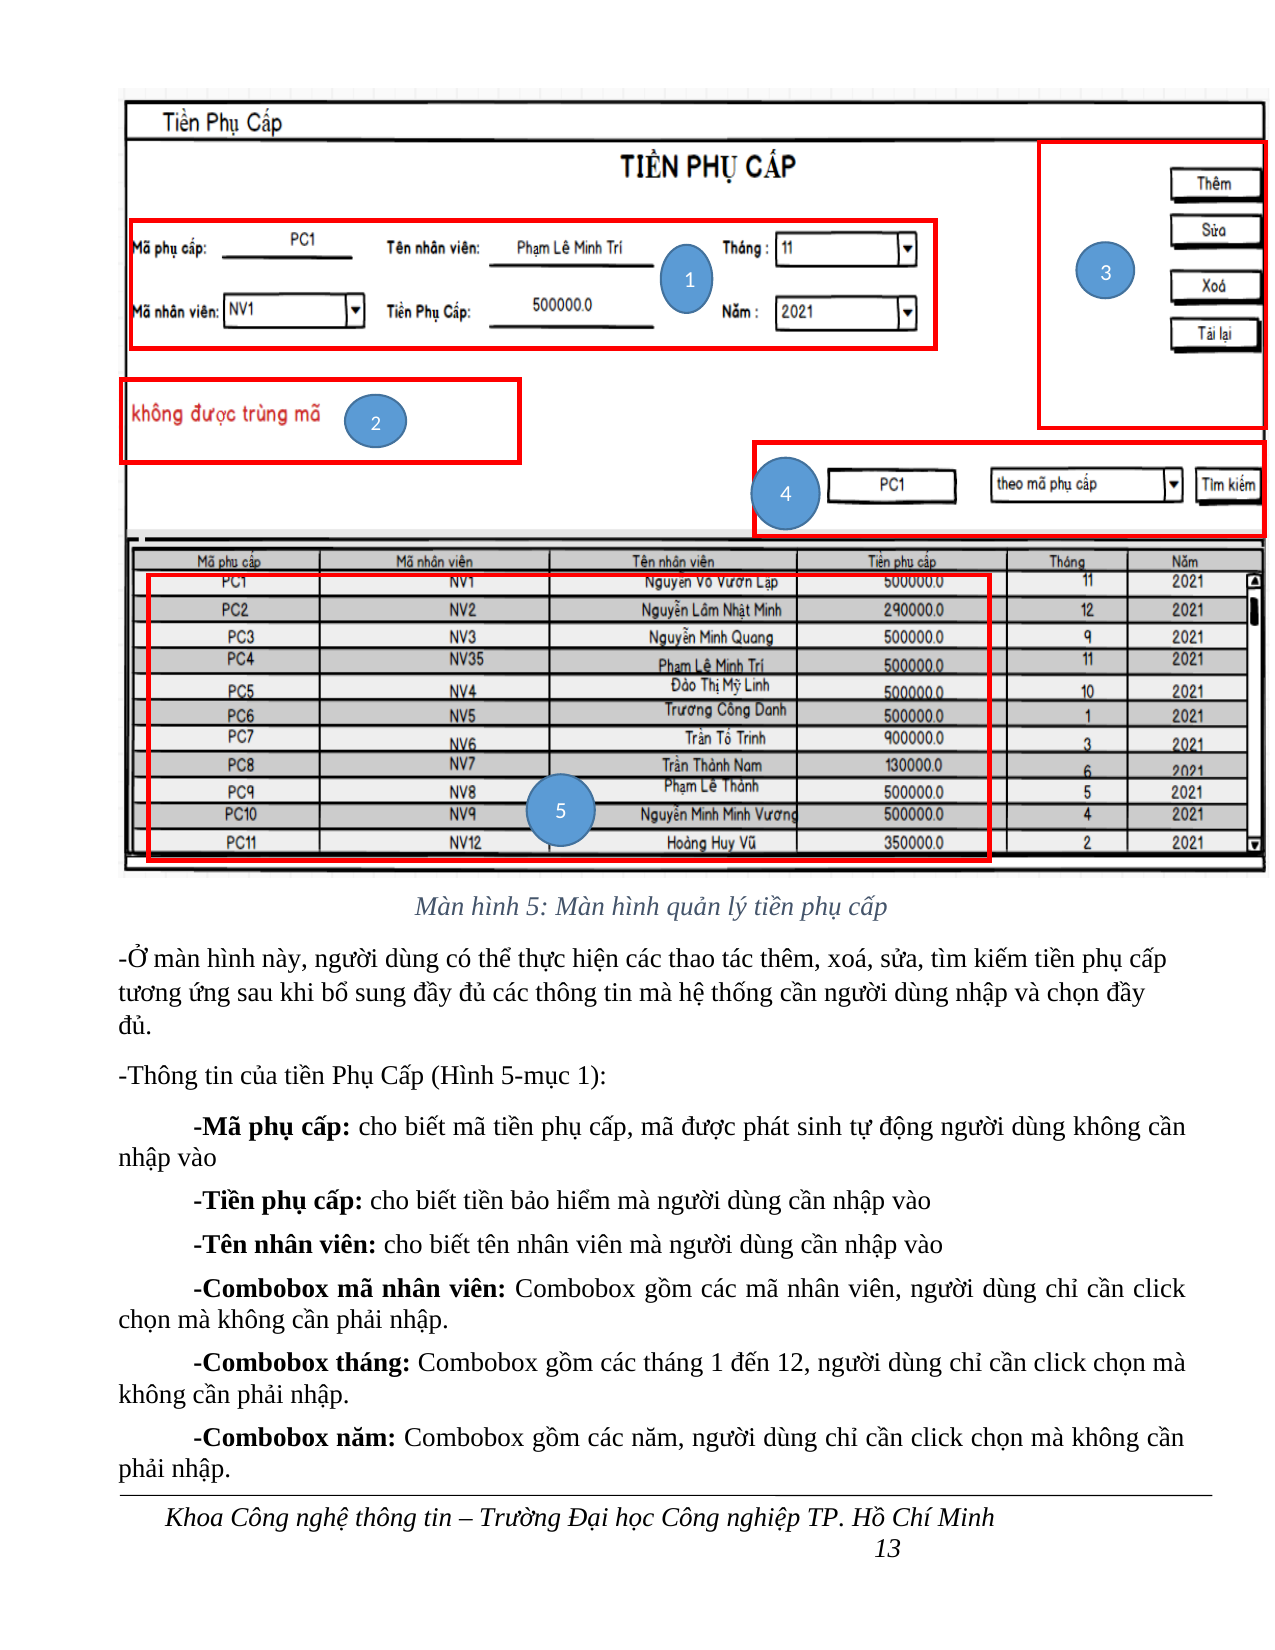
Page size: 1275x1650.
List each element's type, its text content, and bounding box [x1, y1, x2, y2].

text -Tiền phụ cấp: cho biết tiền bảo hiểm mà người dùng cần nhập vào [118, 1184, 1186, 1216]
text -Tên nhân viên: cho biết tên nhân viên mà người dùng cần nhập vào [118, 1228, 1186, 1259]
text -Mã phụ cấp: cho biết mã tiền phụ cấp, mã được phát sinh tự động người dùng không cần nhập vào [118, 1110, 1186, 1172]
text -Combobox tháng: Combobox gồm các tháng 1 đến 12, người dùng chỉ cần click chọn mà không cần phải nhập. [118, 1347, 1186, 1409]
text -Ở màn hình này, người dùng có thể thực hiện các thao tác thêm, xoá, sửa, tìm kiếm tiền phụ cấp tương ứng sau khi bổ sung đầy đủ các thông tin mà hệ thống cần người dùng nhập và chọn đầy đủ. [118, 942, 1186, 1040]
text Màn hình 5: Màn hình quản lý tiền phụ cấp [118, 890, 1186, 921]
picture [118, 88, 1270, 878]
text -Combobox mã nhân viên: Combobox gồm các mã nhân viên, người dùng chỉ cần click chọn mà không cần phải nhập. [118, 1272, 1186, 1334]
text -Thông tin của tiền Phụ Cấp (Hình 5-mục 1): [118, 1059, 1186, 1091]
text -Combobox năm: Combobox gồm các năm, người dùng chỉ cần click chọn mà không cần phải nhập. [118, 1421, 1186, 1484]
